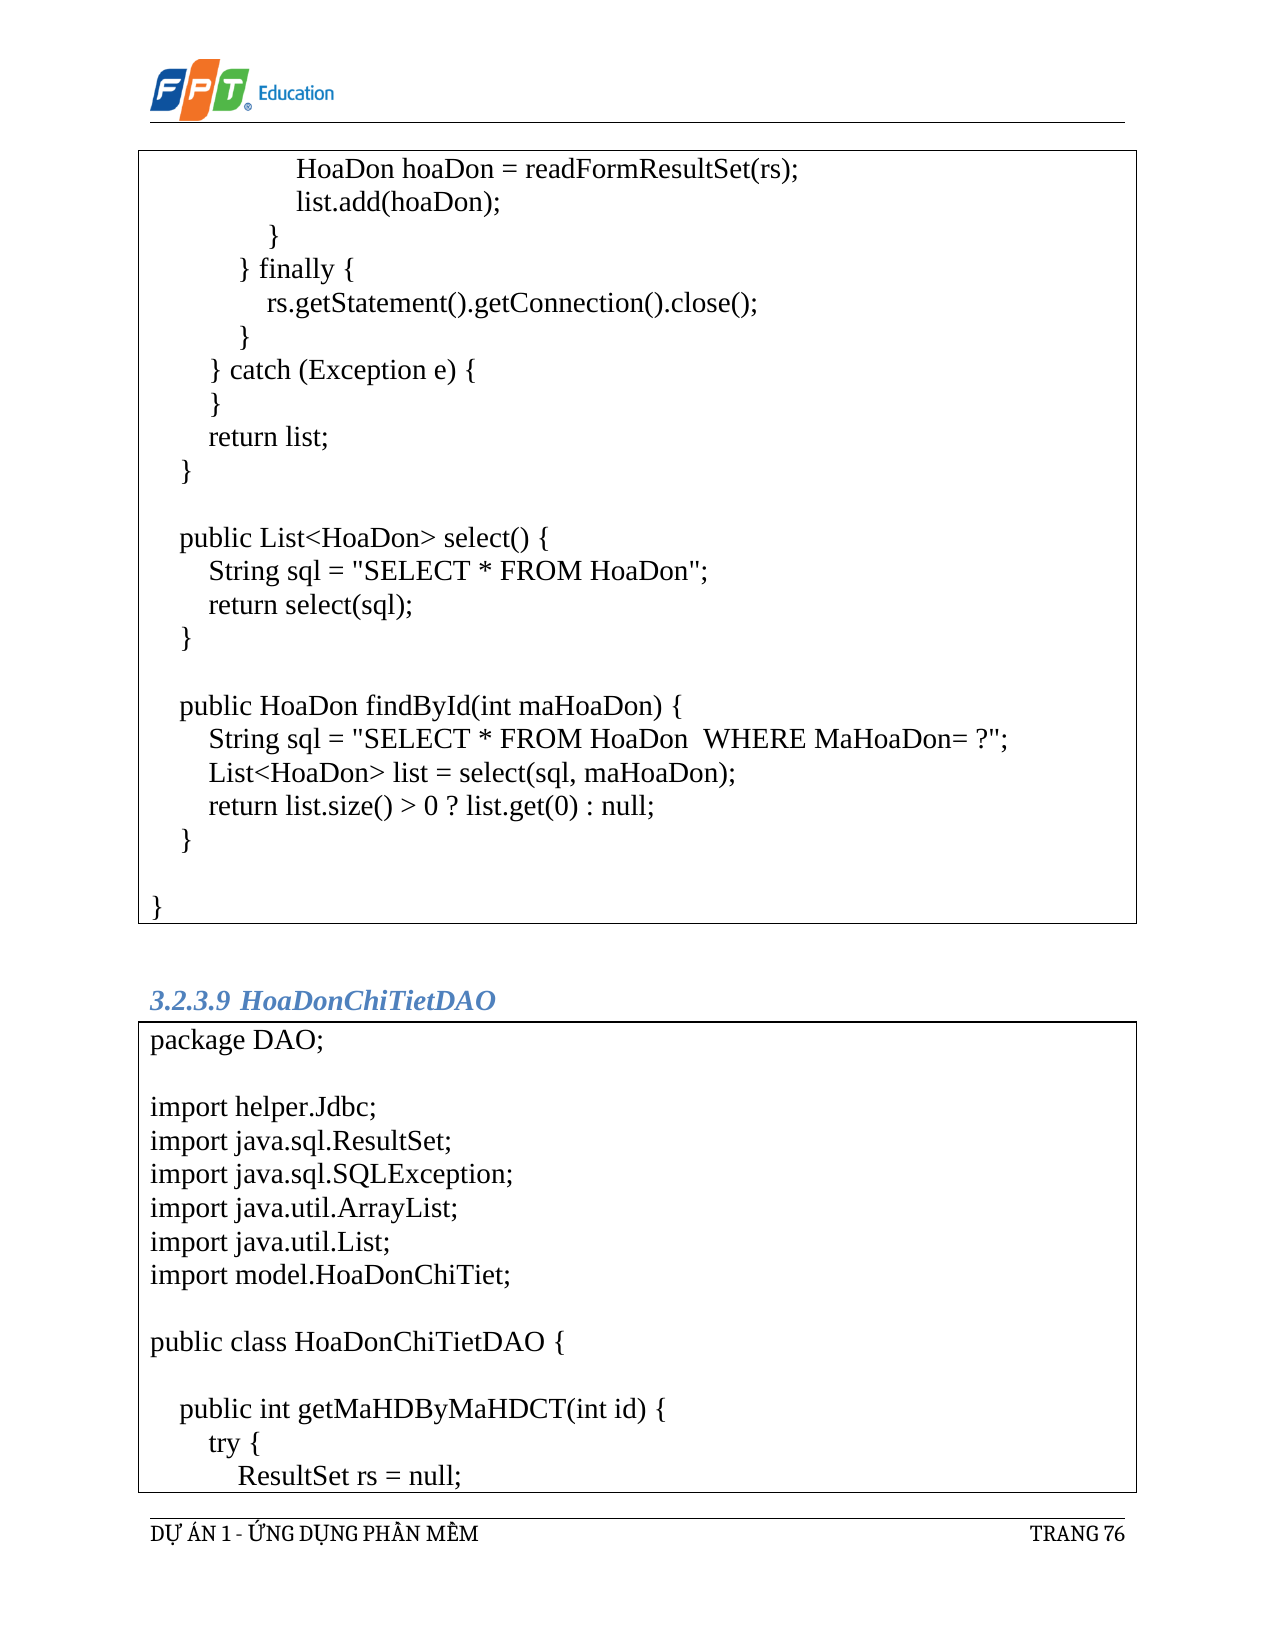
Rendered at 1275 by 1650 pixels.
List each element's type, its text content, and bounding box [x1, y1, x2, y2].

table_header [139, 1023, 1136, 1492]
picture [150, 59, 336, 121]
subtitle HoaDonChiTietDAO [150, 983, 1125, 1016]
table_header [139, 151, 1136, 922]
